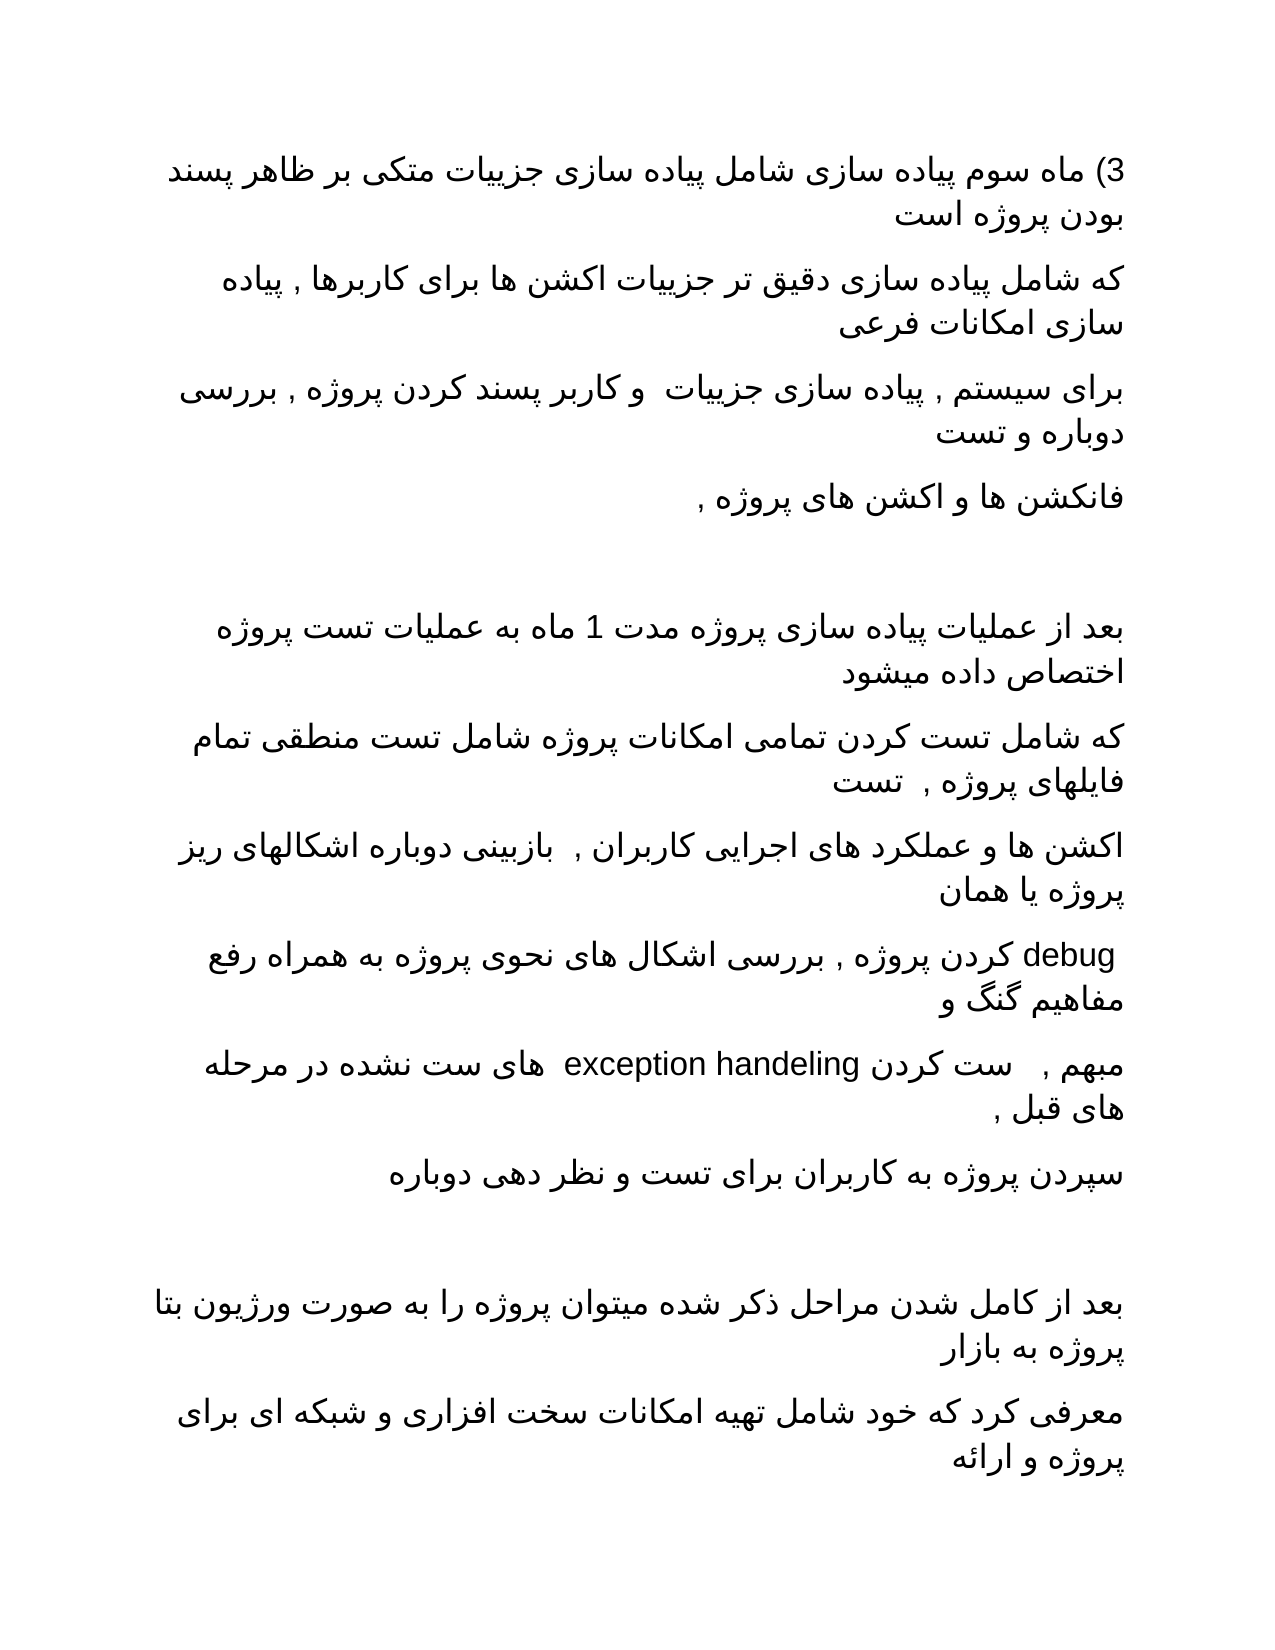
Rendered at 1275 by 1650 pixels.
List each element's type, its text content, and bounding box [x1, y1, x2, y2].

text برای سیستم , پیاده سازی جزییات و کاربر پسند کردن پروژه , بررسی دوباره و تست [150, 368, 1125, 451]
text debug کردن پروژه , بررسی اشکال های نحوی پروژه به همراه رفع مفاهیم گنگ و [150, 935, 1125, 1018]
text مبهم , ست کردن exception handeling های ست نشده در مرحله های قبل , [150, 1044, 1125, 1127]
text فانکشن ها و اکشن های پروژه , [150, 477, 1125, 516]
text معرفی کرد که خود شامل تهیه امکانات سخت افزاری و شبکه ای برای پروژه و ارائه [150, 1392, 1125, 1475]
text که شامل پیاده سازی دقیق تر جزییات اکشن ها برای کاربرها , پیاده سازی امکانات فرعی [150, 259, 1125, 342]
text که شامل تست کردن تمامی امکانات پروژه شامل تست منطقی تمام فایلهای پروژه , تست [150, 717, 1125, 799]
text سپردن پروژه به کاربران برای تست و نظر دهی دوباره [150, 1153, 1125, 1192]
text 3) ماه سوم پیاده سازی شامل پیاده سازی جزییات متکی بر ظاهر پسند بودن پروژه است [150, 150, 1125, 233]
text اکشن ها و عملکرد های اجرایی کاربران , بازبینی دوباره اشکالهای ریز پروژه یا همان [150, 826, 1125, 908]
text بعد از کامل شدن مراحل ذکر شده میتوان پروژه را به صورت ورژیون بتا پروژه به بازار [150, 1283, 1125, 1366]
text بعد از عملیات پیاده سازی پروژه مدت 1 ماه به عملیات تست پروژه اختصاص داده میشود [150, 607, 1125, 690]
